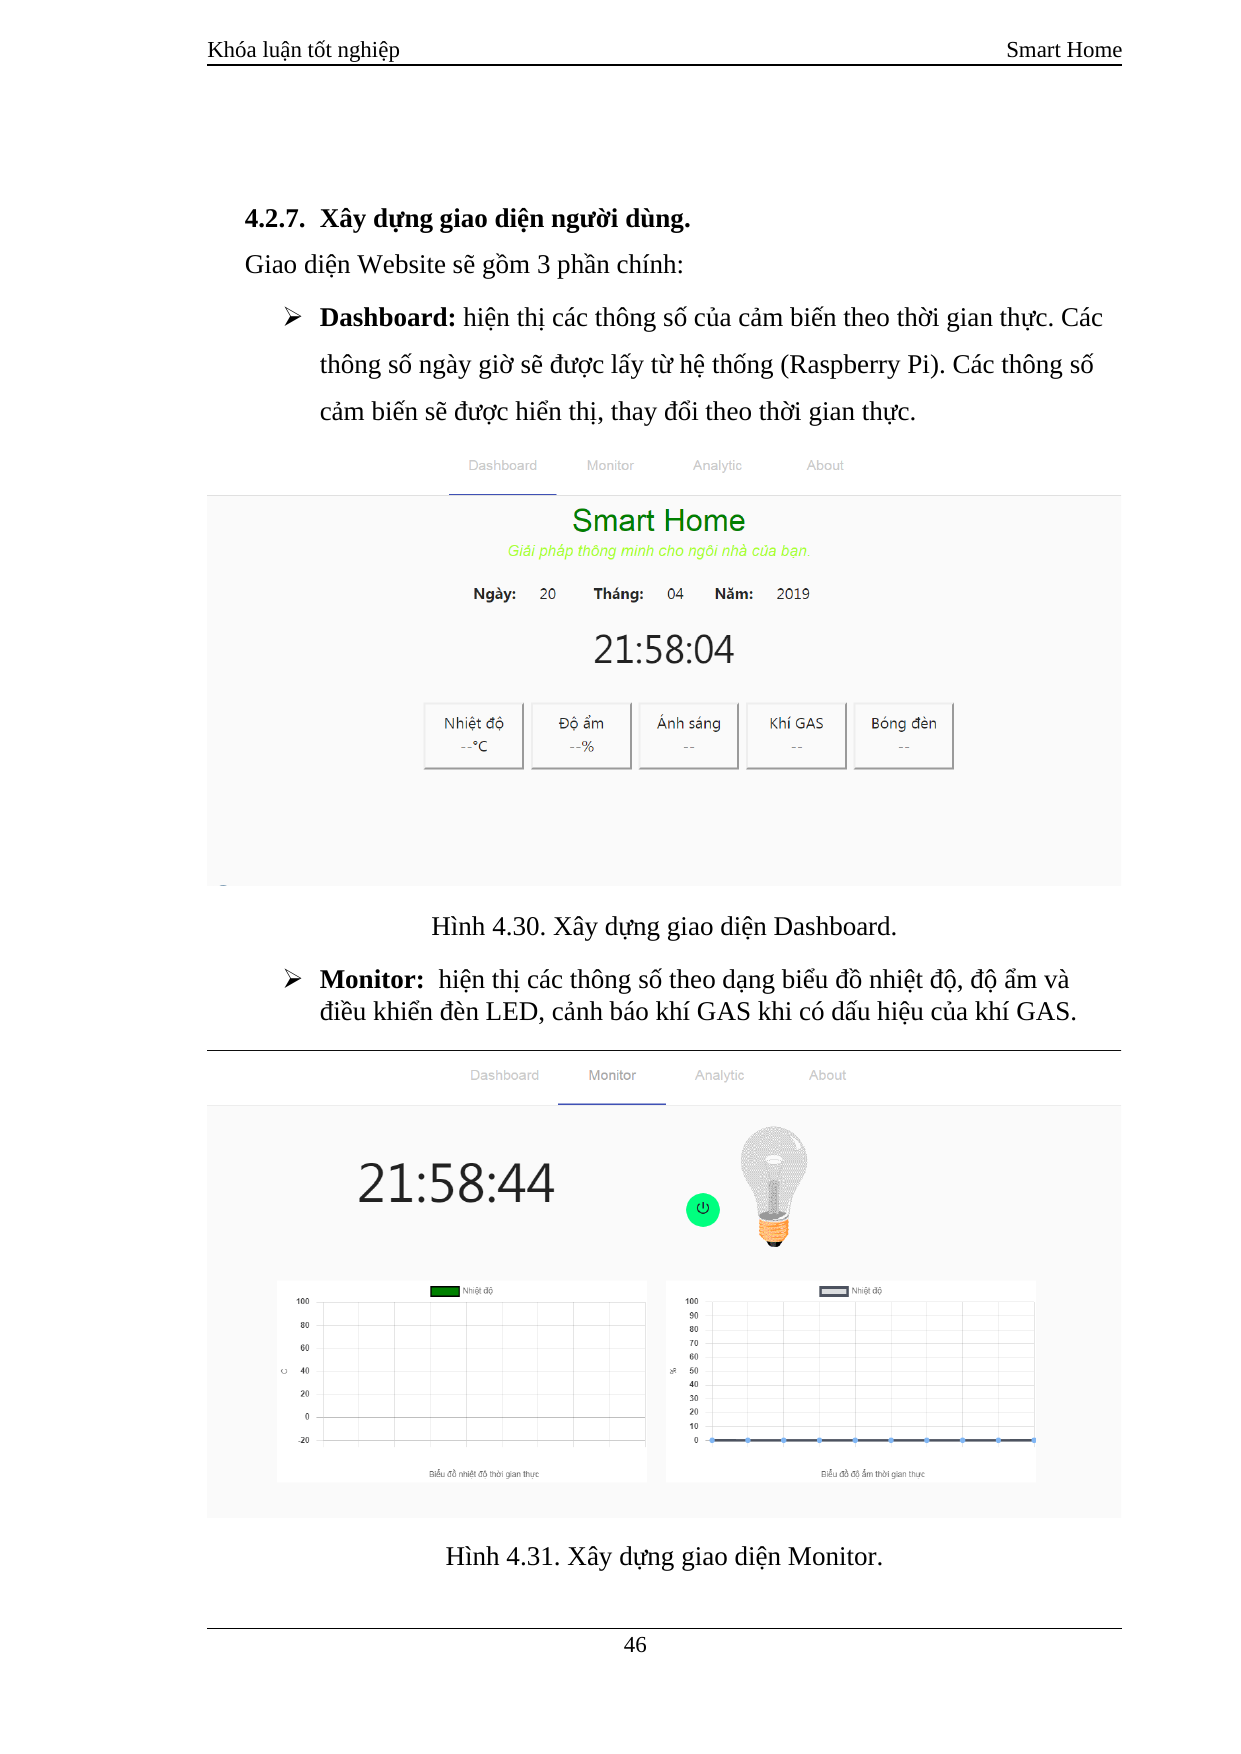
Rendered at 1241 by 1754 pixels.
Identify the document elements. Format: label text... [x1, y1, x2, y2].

list Dashboard: hiện thị các thông số của cảm biến theo thời gian thực. Các thông số ngày giờ sẽ được lấy từ hệ thống (Raspberry Pi). Các thông số cảm biến sẽ được hiển thị, thay đổi theo thời gian thực. [282, 302, 1122, 426]
picture [207, 441, 1122, 886]
subtitle Xây dựng giao diện người dùng. [244, 202, 1122, 233]
picture [207, 1050, 1122, 1518]
list Monitor: hiện thị các thông số theo dạng biểu đồ nhiệt độ, độ ẩm và điều khiển đèn LED, cảnh báo khí GAS khi có dấu hiệu của khí GAS. [282, 963, 1122, 1026]
text Giao diện Website sẽ gồm 3 phần chính: [207, 249, 1122, 280]
